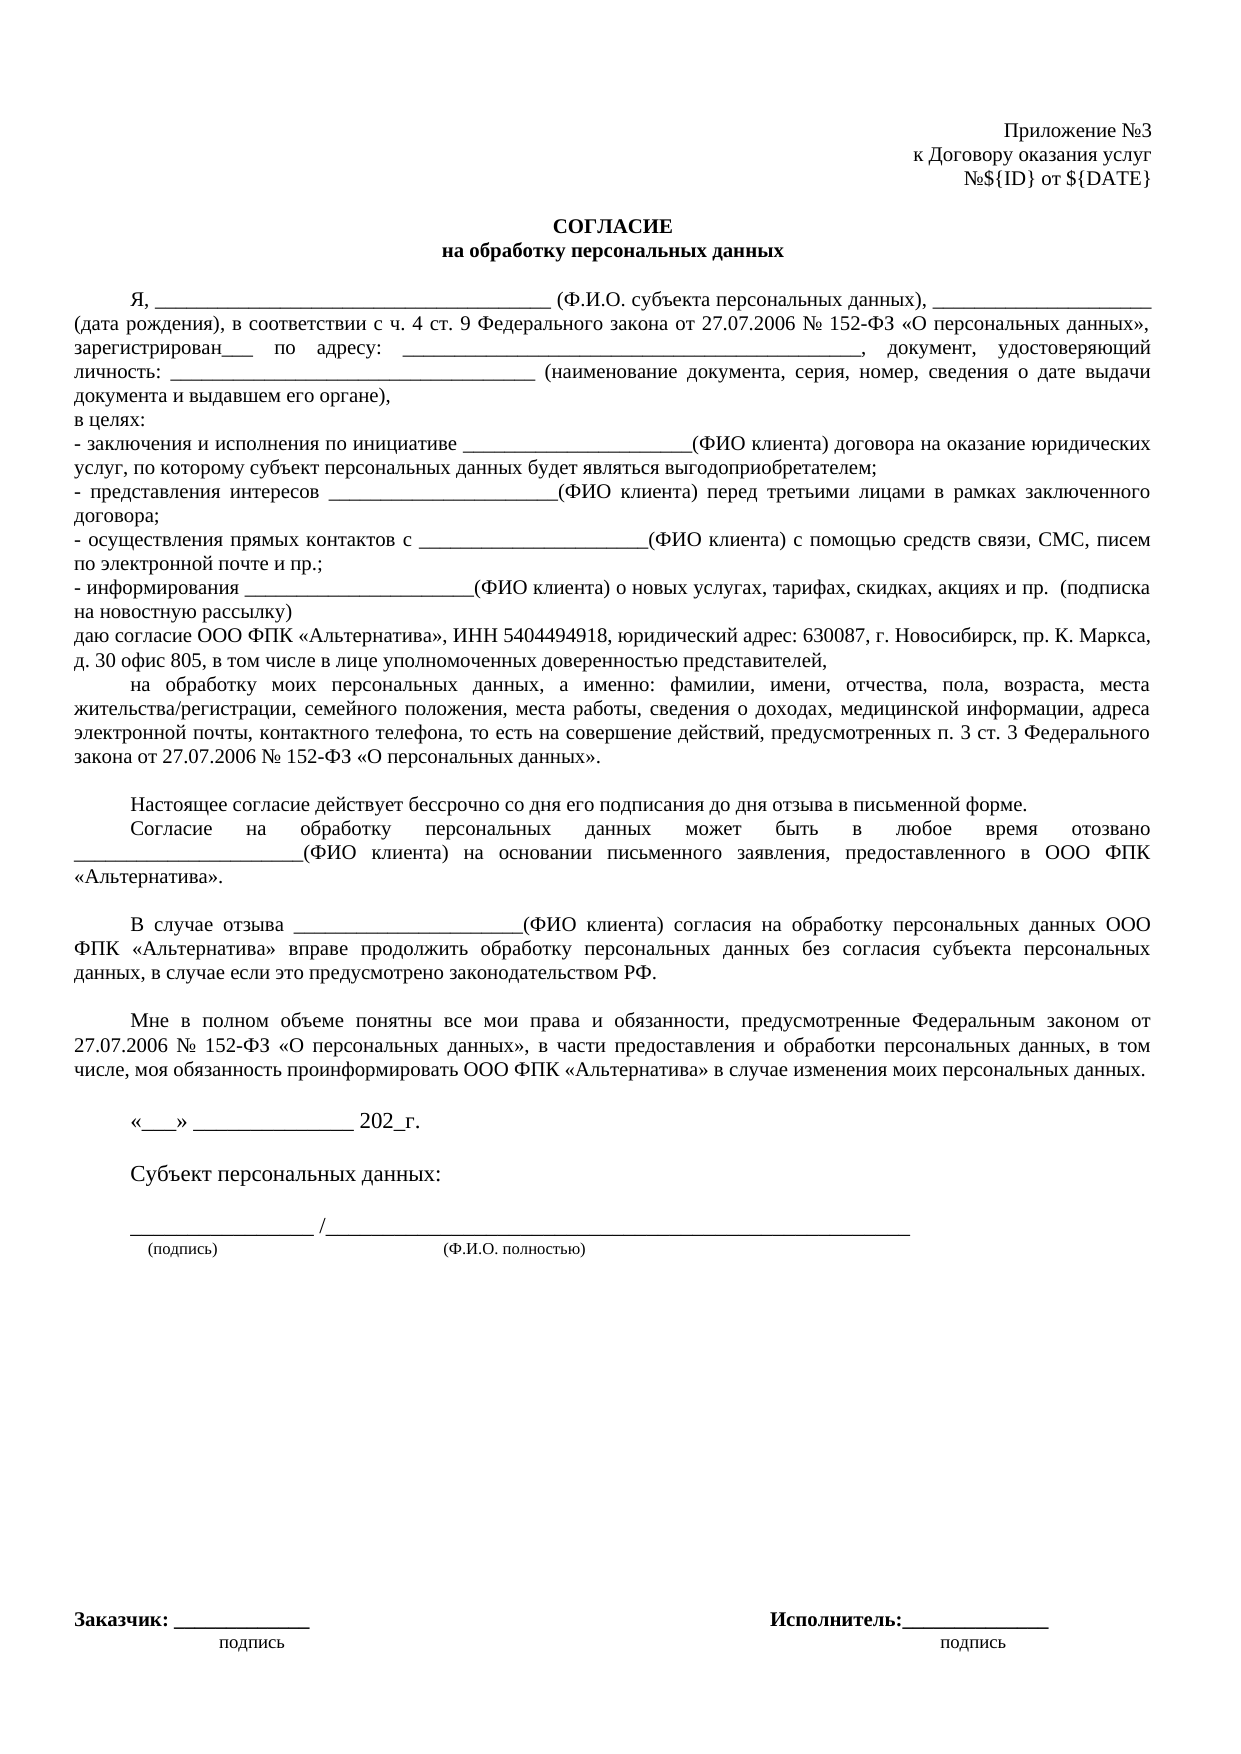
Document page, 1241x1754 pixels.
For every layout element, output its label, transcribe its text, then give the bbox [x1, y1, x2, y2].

text В случае отзыва ______________________(ФИО клиента) согласия на обработку персональных данных ООО ФПК «Альтернатива» вправе продолжить обработку персональных данных без согласия субъекта персональных данных, в случае если это предусмотрено законодательством РФ. [74, 912, 1152, 984]
text Согласие на обработку персональных данных может быть в любое время отозвано ______________________(ФИО клиента) на основании письменного заявления, предоставленного в ООО ФПК «Альтернатива». [74, 816, 1152, 888]
text Настоящее согласие действует бессрочно со дня его подписания до дня отзыва в письменной форме. [74, 792, 1152, 816]
text ________________ /___________________________________________________ [74, 1212, 1152, 1239]
text Приложение №3 [74, 118, 1152, 142]
text даю согласие ООО ФПК «Альтернатива», ИНН 5404494918, юридический адрес: 630087, г. Новосибирск, пр. К. Маркса, д. 30 офис 805, в том числе в лице уполномоченных доверенностью представителей, [74, 623, 1152, 672]
text Субъект персональных данных: [74, 1160, 1152, 1186]
text Мне в полном объеме понятны все мои права и обязанности, предусмотренные Федеральным законом от 27.07.2006 № 152-ФЗ «О персональных данных», в части предоставления и обработки персональных данных, в том числе, моя обязанность проинформировать ООО ФПК «Альтернатива» в случае изменения моих персональных данных. [74, 1008, 1152, 1081]
text Я, ______________________________________ (Ф.И.О. субъекта персональных данных), _____________________ (дата рождения), в соответствии с ч. 4 ст. 9 Федерального закона от 27.07.2006 № 152-ФЗ «О персональных данных», зарегистрирован___ по адресу: ____________________________________________, документ, удостоверяющий личность: ___________________________________ (наименование документа, серия, номер, сведения о дате выдачи документа и выдавшем его органе), [74, 287, 1152, 407]
text - информирования ______________________(ФИО клиента) о новых услугах, тарифах, скидках, акциях и пр. (подписка на новостную рассылку) [74, 575, 1152, 623]
text на обработку моих персональных данных, а именно: фамилии, имени, отчества, пола, возраста, места жительства/регистрации, семейного положения, места работы, сведения о доходах, медицинской информации, адреса электронной почты, контактного телефона, то есть на совершение действий, предусмотренных п. 3 ст. 3 Федерального закона от 27.07.2006 № 152-ФЗ «О персональных данных». [74, 672, 1152, 768]
text - осуществления прямых контактов с ______________________(ФИО клиента) с помощью средств связи, СМС, писем по электронной почте и пр.; [74, 527, 1152, 575]
text СОГЛАСИЕ [74, 214, 1152, 238]
text к Договору оказания услуг [664, 142, 1152, 166]
text в целях: [74, 407, 1152, 431]
text (подпись) (Ф.И.О. полностью) [74, 1239, 1152, 1258]
text «___» ______________ 202_г. [74, 1107, 1152, 1133]
text - представления интересов ______________________(ФИО клиента) перед третьими лицами в рамках заключенного договора; [74, 479, 1152, 527]
text №${ID} от ${DATE} [664, 166, 1152, 190]
text на обработку персональных данных [74, 238, 1152, 262]
text - заключения и исполнения по инициативе ______________________(ФИО клиента) договора на оказание юридических услуг, по которому субъект персональных данных будет являться выгодоприобретателем; [74, 431, 1152, 479]
